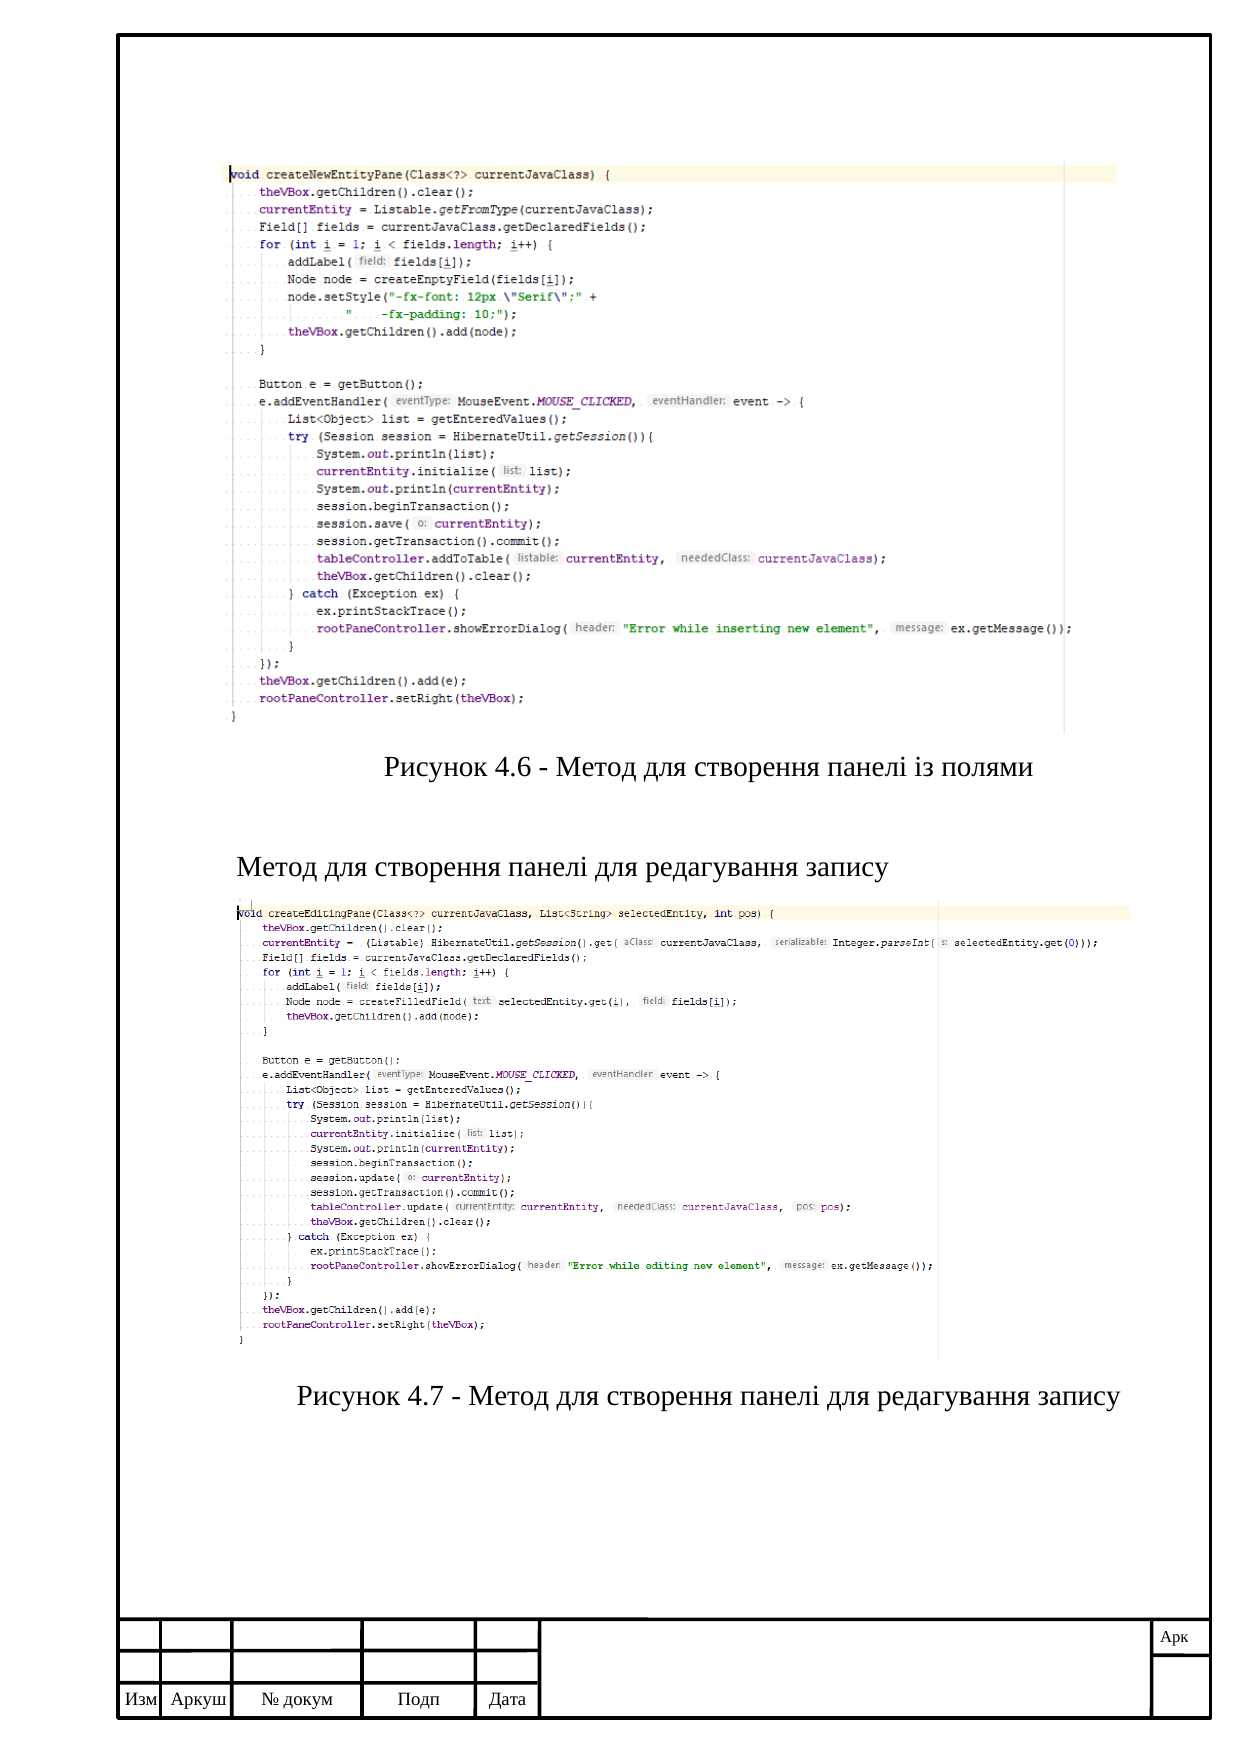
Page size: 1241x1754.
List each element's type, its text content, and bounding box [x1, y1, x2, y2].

text Рисунок 4.7 - Метод для створення панелі для редагування запису [148, 1378, 1181, 1412]
text Метод для створення панелі для редагування запису [148, 849, 1181, 883]
picture [236, 900, 1131, 1362]
text Рисунок 4.6 - Метод для створення панелі із полями [148, 749, 1181, 782]
picture [221, 160, 1117, 733]
